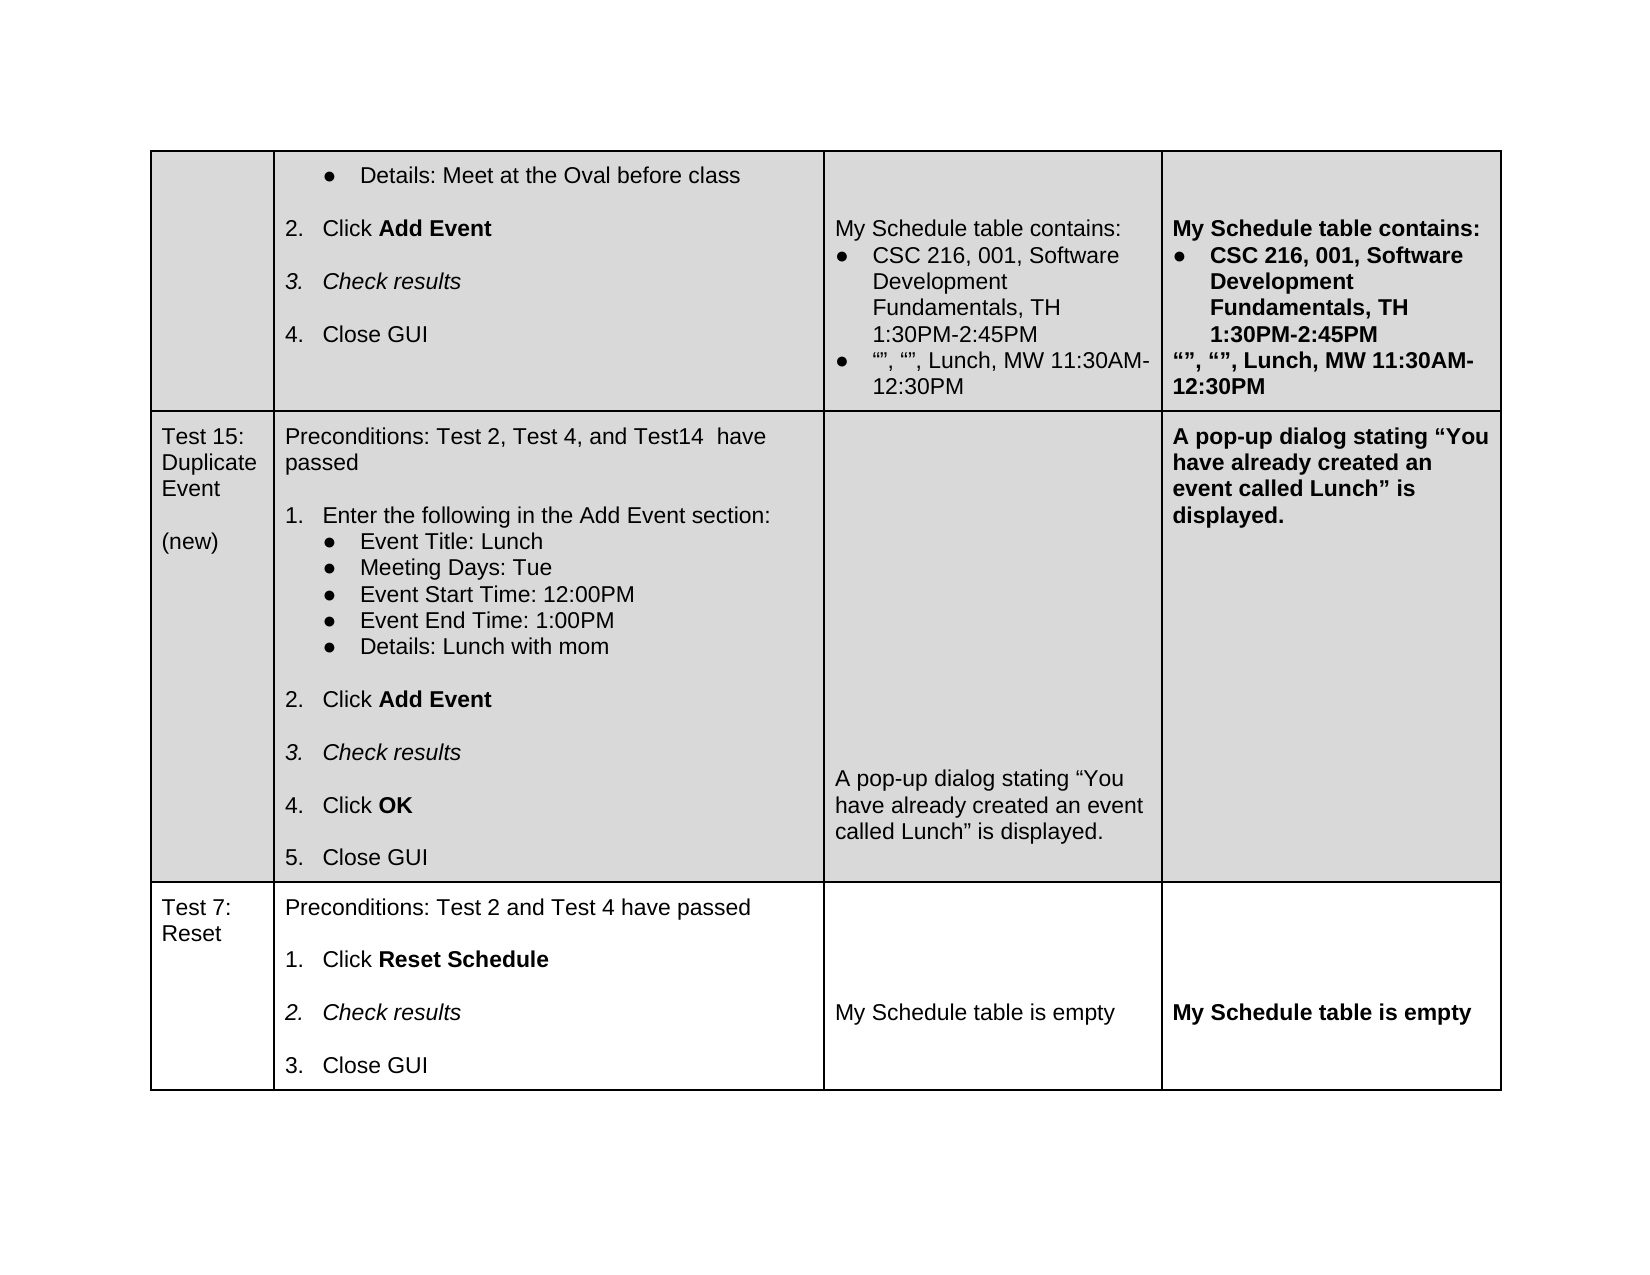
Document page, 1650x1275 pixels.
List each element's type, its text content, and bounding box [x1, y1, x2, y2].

table_cell A pop-up dialog stating “You have already created an event called Lunch” is displayed. [825, 412, 1161, 881]
table_cell Test 15: Duplicate Event (new) [152, 412, 273, 881]
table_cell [825, 152, 1161, 410]
table_cell Test 7: Reset [152, 883, 273, 1088]
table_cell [1163, 152, 1500, 410]
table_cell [152, 152, 273, 410]
table_cell A pop-up dialog stating “You have already created an event called Lunch” is displayed. [1163, 412, 1500, 881]
table_cell My Schedule table is empty [1163, 883, 1500, 1088]
table_cell Preconditions: Test 2 and Test 4 have passed Click Reset Schedule Check results Close GUI [275, 883, 823, 1088]
table_cell Preconditions: Test 2, Test 4, and Test14 have passed Enter the following in the Add Event section: Event Title: Lunch Meeting Days: Tue Event Start Time: 12:00PM Event End Time: 1:00PM Details: Lunch with mom Click Add Event Check results Click OK Close GUI [275, 412, 823, 881]
table_cell My Schedule table is empty [825, 883, 1161, 1088]
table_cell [275, 152, 823, 410]
